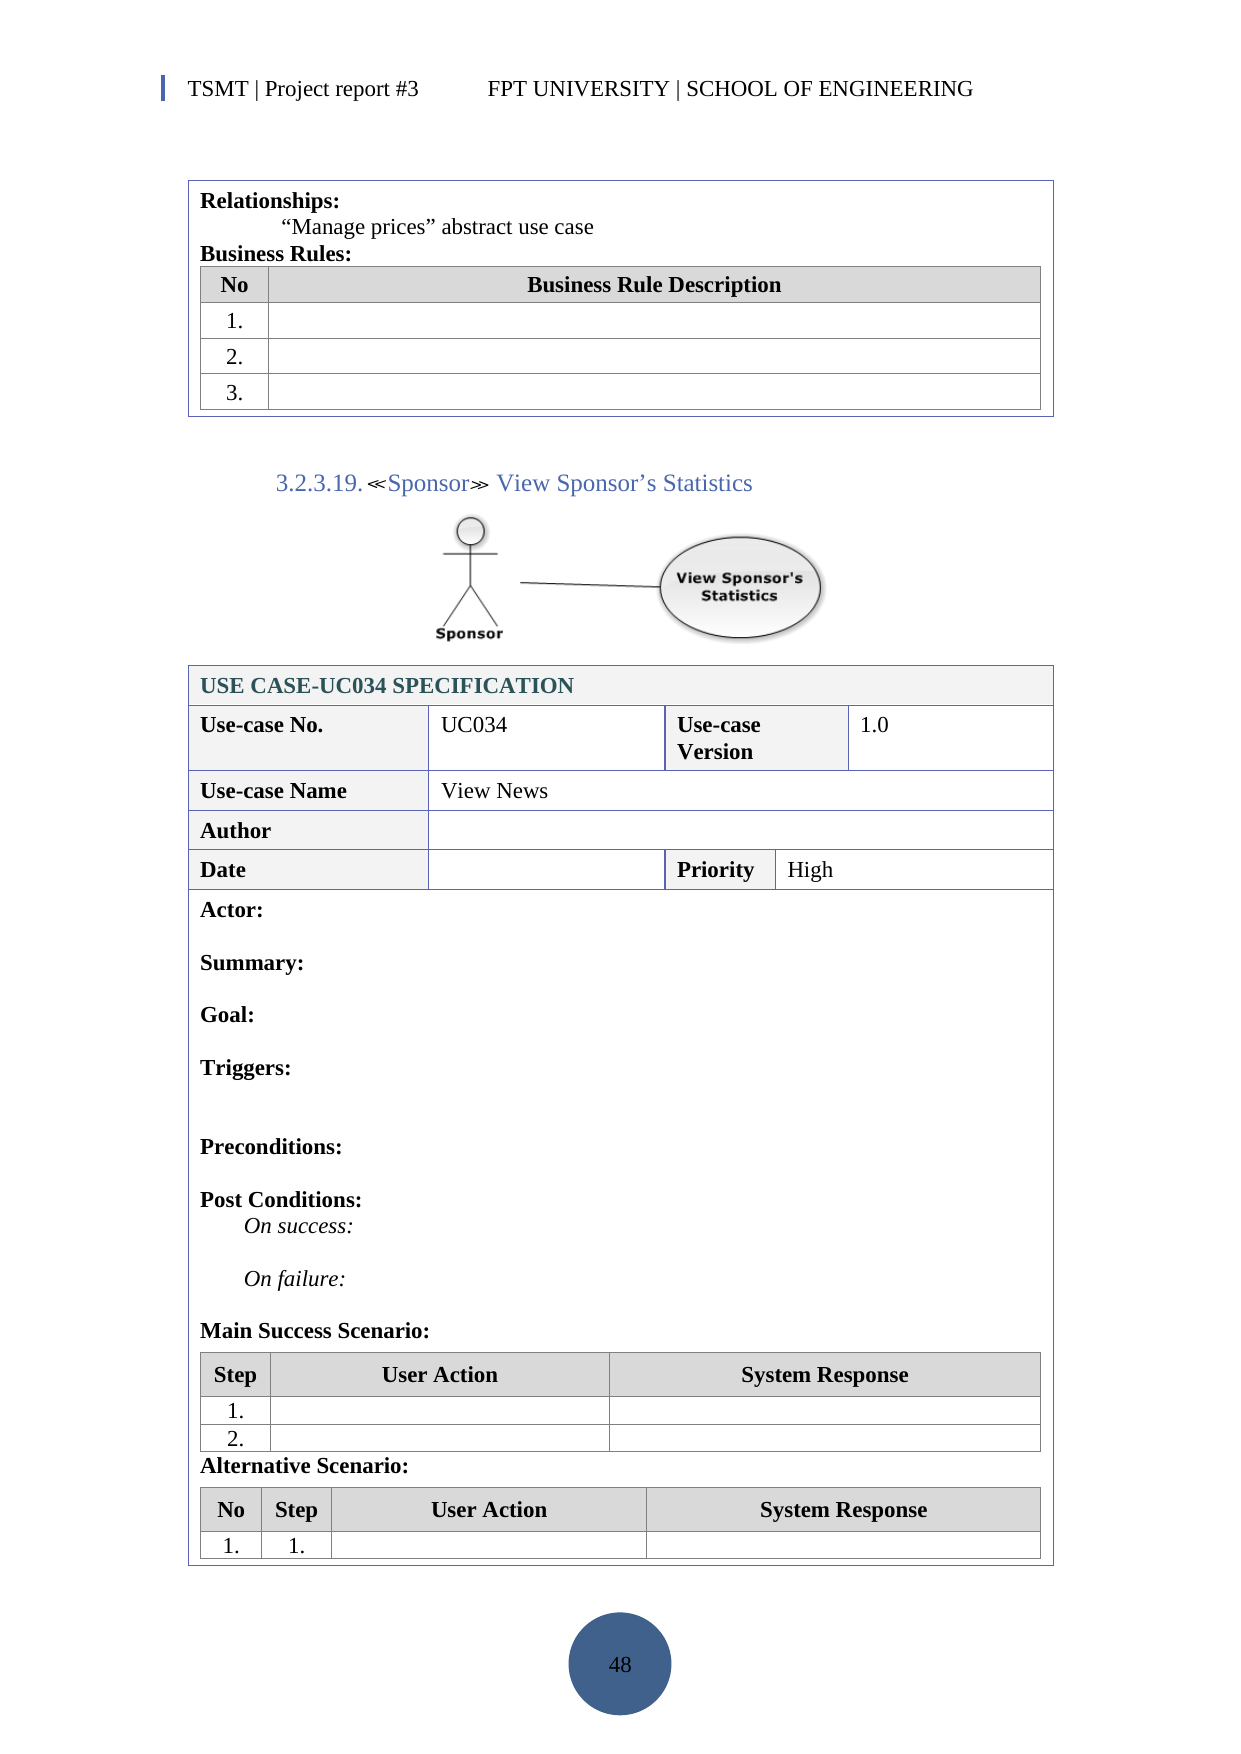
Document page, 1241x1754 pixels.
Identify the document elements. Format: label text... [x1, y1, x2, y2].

table_cell Use-case Name [189, 771, 428, 810]
table_cell UC034 [429, 706, 664, 770]
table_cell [189, 181, 1053, 416]
table_cell Use-case No. [189, 706, 428, 770]
table_cell View News [429, 771, 1053, 810]
table_cell Priority [666, 850, 775, 889]
table_cell [429, 850, 664, 889]
table_cell 1.0 [849, 706, 1053, 770]
subtitle Sponsor View Sponsor’s Statistics [276, 468, 1053, 497]
picture [403, 501, 837, 662]
table_cell Author [189, 811, 428, 849]
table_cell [189, 890, 1053, 1565]
table_cell [429, 811, 1053, 849]
table_cell Date [189, 850, 428, 889]
table_cell Use-case Version [666, 706, 848, 770]
table_cell High [776, 850, 1053, 889]
table_header USE CASE-UC034 SPECIFICATION [189, 666, 1053, 704]
